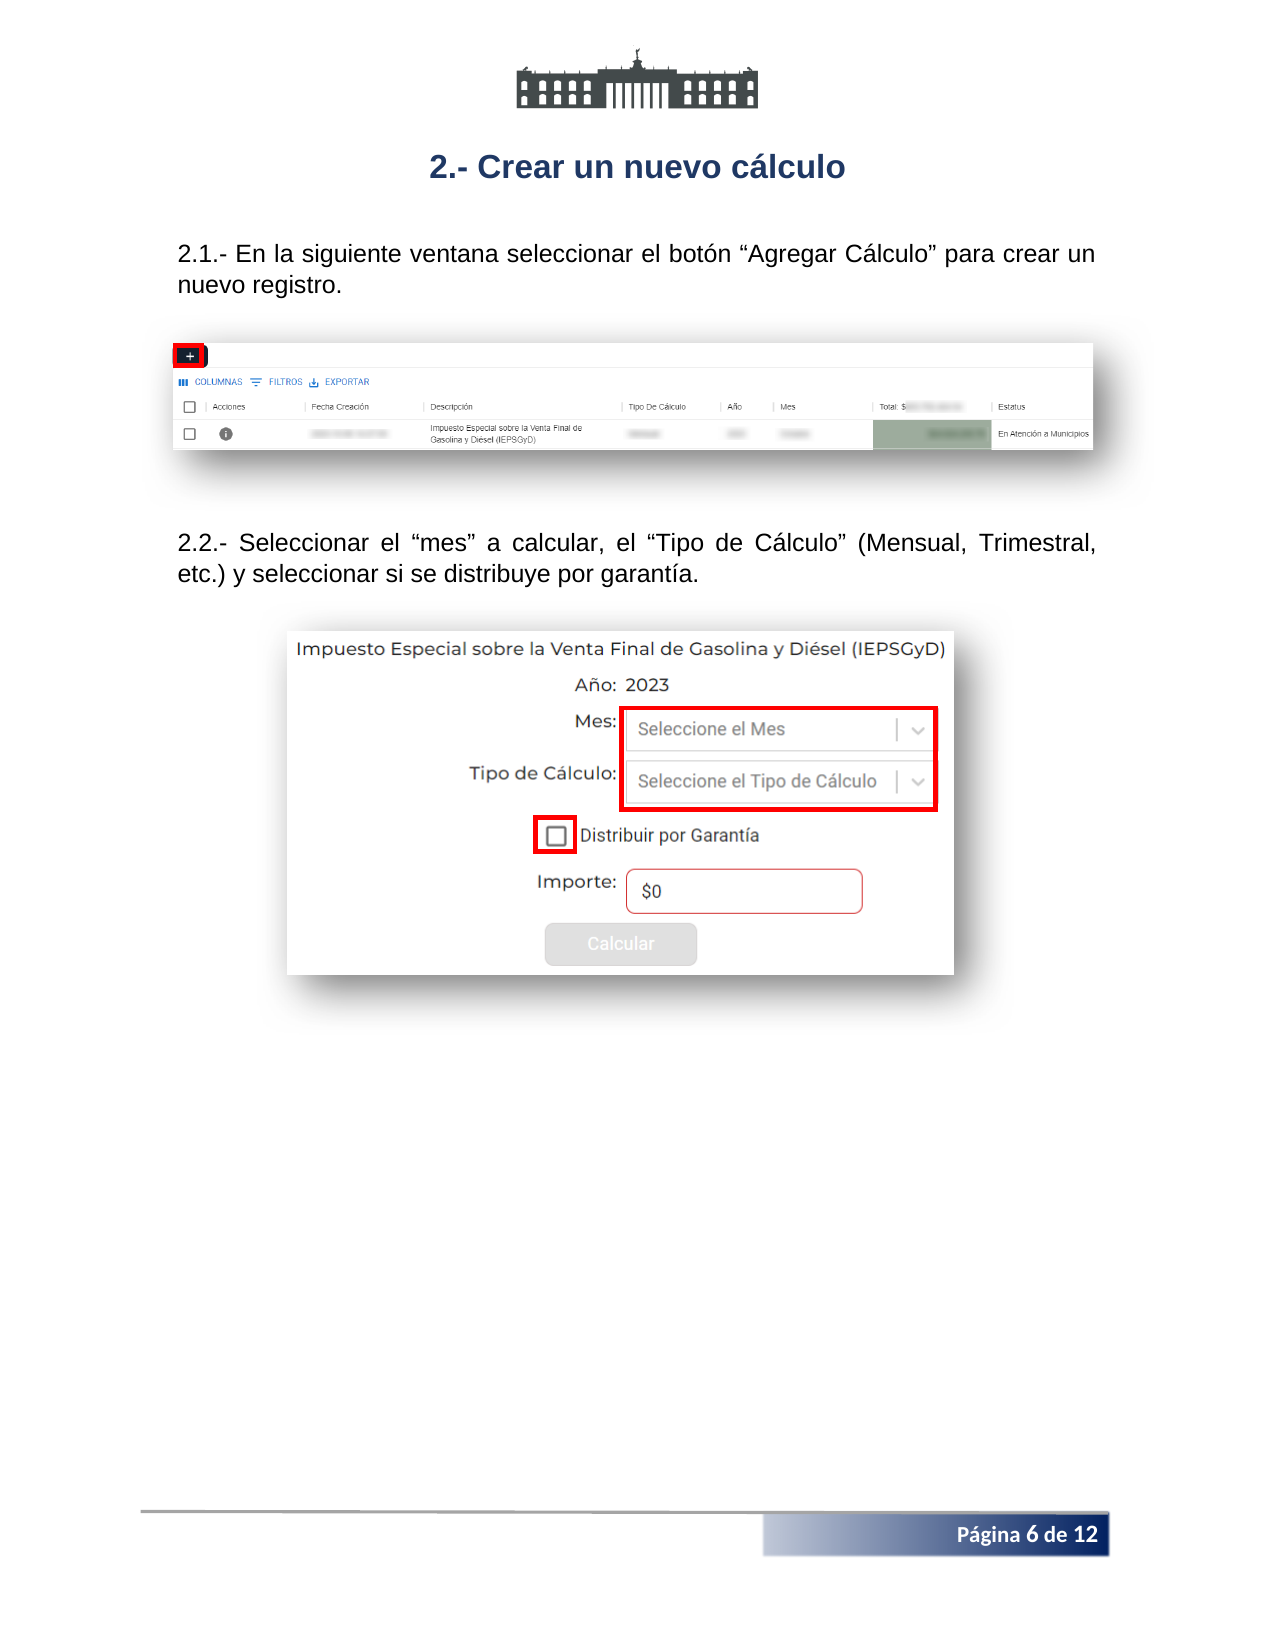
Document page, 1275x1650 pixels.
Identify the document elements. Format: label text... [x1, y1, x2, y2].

picture [177, 348, 199, 363]
text 2.1.- En la siguiente ventana seleccionar el botón “Agregar Cálculo” para crear un nuevo registro. [177, 239, 1098, 299]
text 2.2.- Seleccionar el “mes” a calcular, el “Tipo de Cálculo” (Mensual, Trimestral, etc.) y seleccionar si se distribuye por garantía. [177, 528, 1098, 588]
picture [515, 45, 760, 123]
subtitle 2.- Crear un nuevo cálculo [177, 148, 1098, 186]
picture [287, 631, 954, 975]
picture [172, 343, 1094, 450]
